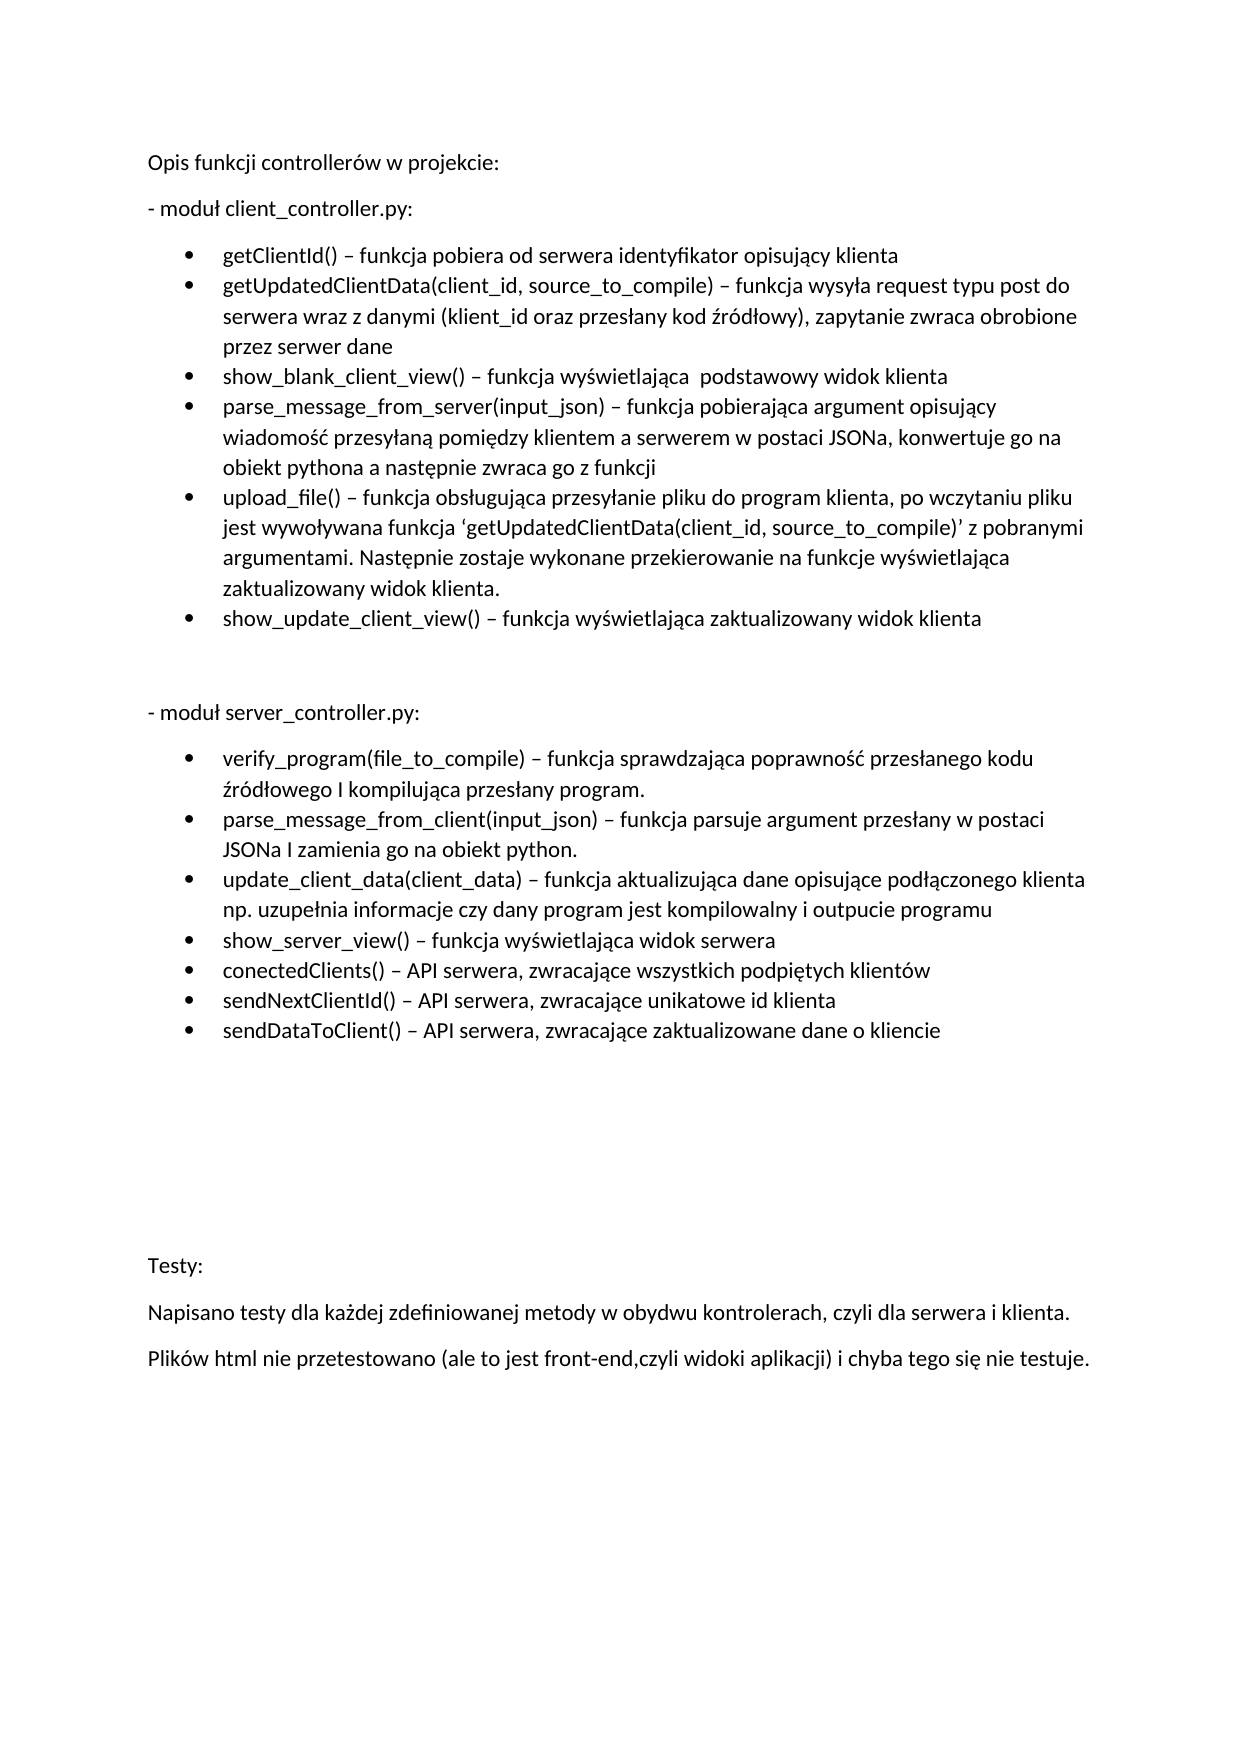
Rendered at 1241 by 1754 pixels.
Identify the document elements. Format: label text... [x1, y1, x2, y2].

list parse_message_from_client(input_json) – funkcja parsuje argument przesłany w postaci JSONa I zamienia go na obiekt python. [185, 805, 1093, 863]
list sendDataToClient() – API serwera, zwracające zaktualizowane dane o kliencie [185, 1016, 1093, 1044]
text - moduł server_controller.py: [148, 698, 1093, 726]
text - moduł client_controller.py: [148, 194, 1093, 222]
list show_blank_client_view() – funkcja wyświetlająca podstawowy widok klienta [185, 362, 1093, 390]
list upload_file() – funkcja obsługująca przesyłanie pliku do program klienta, po wczytaniu pliku jest wywoływana funkcja ‘getUpdatedClientData(client_id, source_to_compile)’ z pobranymi argumentami. Następnie zostaje wykonane przekierowanie na funkcje wyświetlająca zaktualizowany widok klienta. [185, 483, 1093, 602]
text Napisano testy dla każdej zdefiniowanej metody w obydwu kontrolerach, czyli dla serwera i klienta. [148, 1298, 1093, 1326]
list conectedClients() – API serwera, zwracające wszystkich podpiętych klientów [185, 956, 1093, 984]
list update_client_data(client_data) – funkcja aktualizująca dane opisujące podłączonego klienta np. uzupełnia informacje czy dany program jest kompilowalny i outpucie programu [185, 865, 1093, 923]
list getUpdatedClientData(client_id, source_to_compile) – funkcja wysyła request typu post do serwera wraz z danymi (klient_id oraz przesłany kod źródłowy), zapytanie zwraca obrobione przez serwer dane [185, 272, 1093, 360]
text Opis funkcji controllerów w projekcie: [148, 148, 1093, 176]
list getClientId() – funkcja pobiera od serwera identyfikator opisujący klienta [185, 241, 1093, 269]
list parse_message_from_server(input_json) – funkcja pobierająca argument opisujący wiadomość przesyłaną pomiędzy klientem a serwerem w postaci JSONa, konwertuje go na obiekt pythona a następnie zwraca go z funkcji [185, 392, 1093, 481]
list verify_program(file_to_compile) – funkcja sprawdzająca poprawność przesłanego kodu źródłowego I kompilująca przesłany program. [185, 744, 1093, 803]
list show_server_view() – funkcja wyświetlająca widok serwera [185, 926, 1093, 954]
list show_update_client_view() – funkcja wyświetlająca zaktualizowany widok klienta [185, 604, 1093, 632]
list sendNextClientId() – API serwera, zwracające unikatowe id klienta [185, 986, 1093, 1014]
text Testy: [148, 1251, 1093, 1279]
text Plików html nie przetestowano (ale to jest front-end,czyli widoki aplikacji) i chyba tego się nie testuje. [148, 1344, 1093, 1372]
